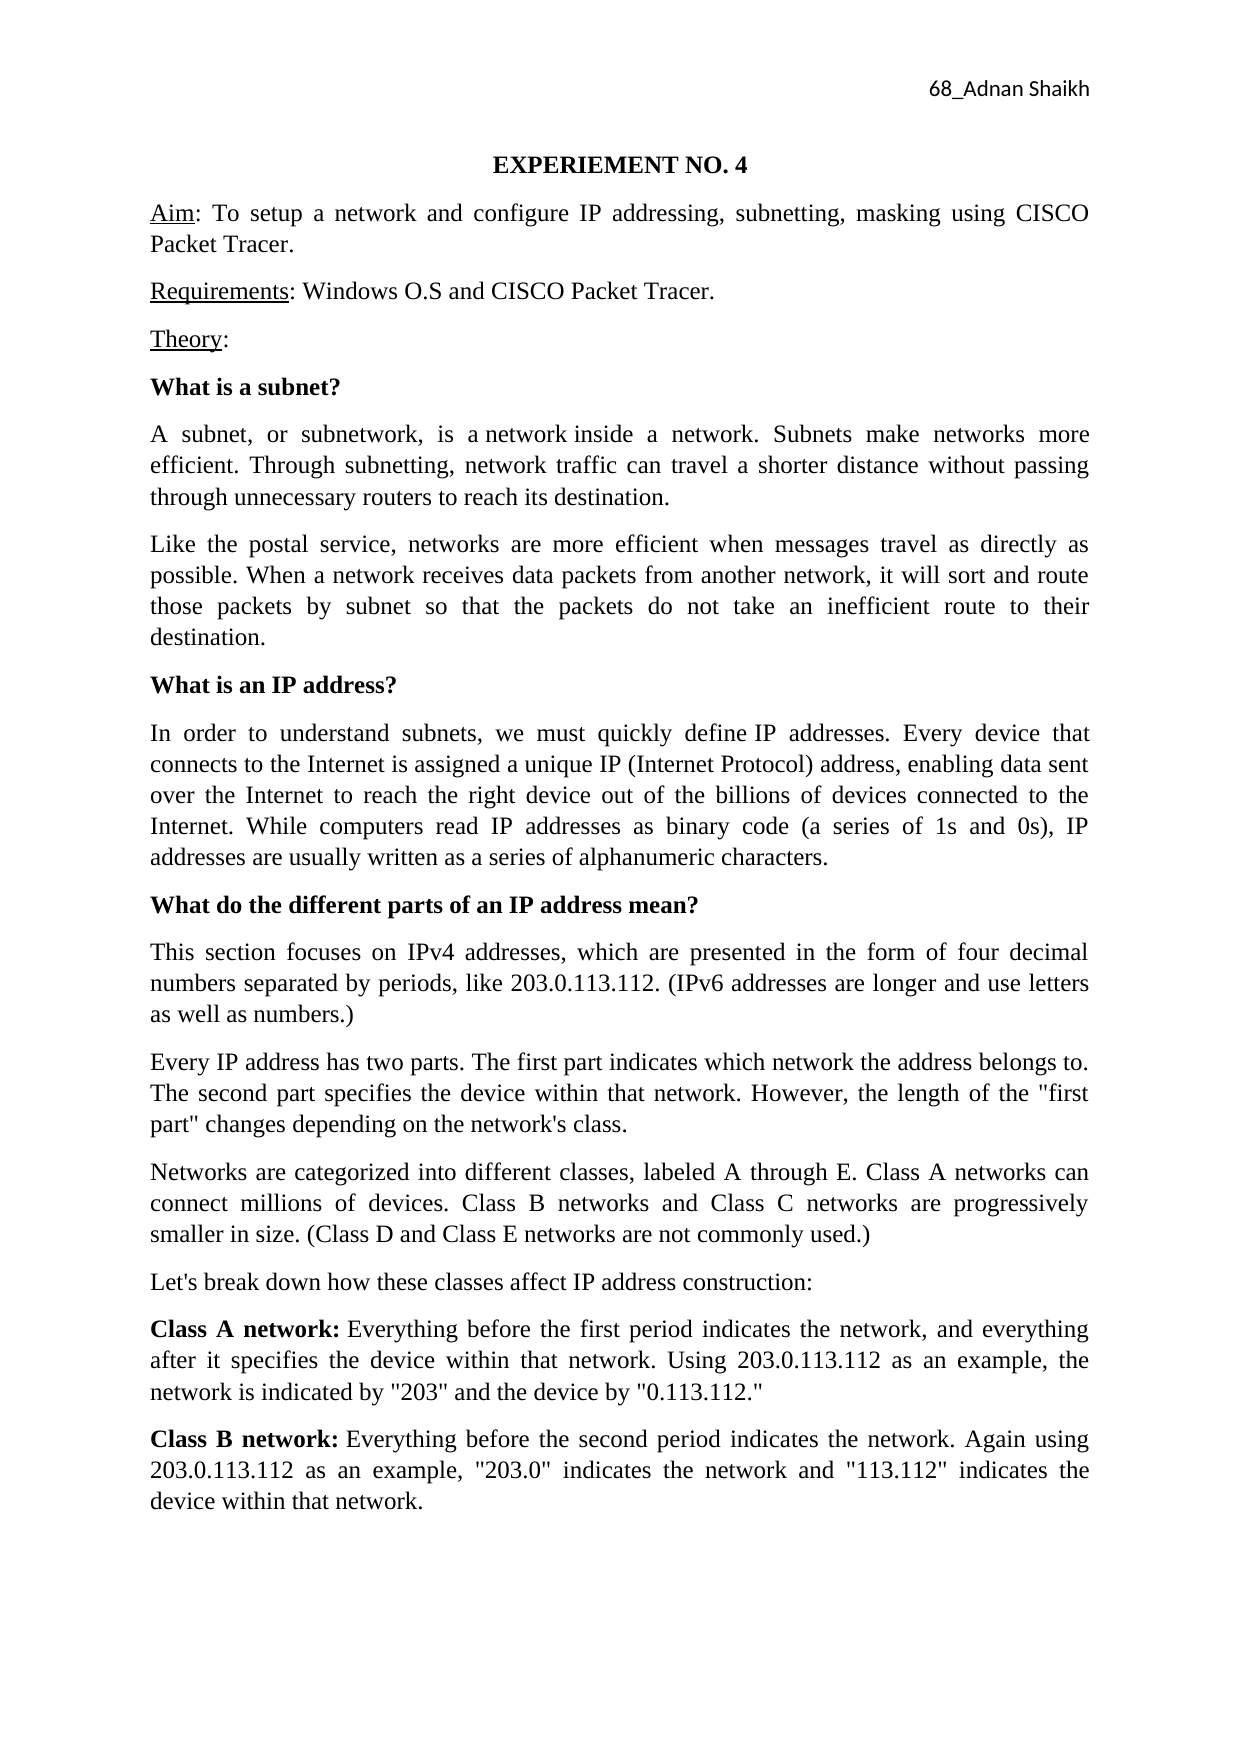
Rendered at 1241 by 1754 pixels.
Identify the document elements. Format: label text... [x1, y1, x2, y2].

text EXPERIEMENT NO. 4 [150, 150, 1090, 179]
text Class B network: Everything before the second period indicates the network. Again using 203.0.113.112 as an example, "203.0" indicates the network and "113.112" indicates the device within that network. [150, 1424, 1090, 1515]
text This section focuses on IPv4 addresses, which are presented in the form of four decimal numbers separated by periods, like 203.0.113.112. (IPv6 addresses are longer and use letters as well as numbers.) [150, 937, 1090, 1028]
text Aim: To setup a network and configure IP addressing, subnetting, masking using CISCO Packet Tracer. [150, 198, 1090, 257]
text In order to understand subnets, we must quickly define IP addresses. Every device that connects to the Internet is assigned a unique IP (Internet Protocol) address, enabling data sent over the Internet to reach the right device out of the billions of devices connected to the Internet. While computers read IP addresses as binary code (a series of 1s and 0s), IP addresses are usually written as a series of alphanumeric characters. [150, 718, 1090, 871]
text What is an IP address? [150, 670, 1090, 699]
text Class A network: Everything before the first period indicates the network, and everything after it specifies the device within that network. Using 203.0.113.112 as an example, the network is indicated by "203" and the device by "0.113.112." [150, 1314, 1090, 1405]
text What do the different parts of an IP address mean? [150, 890, 1090, 918]
text Every IP address has two parts. The first part indicates which network the address belongs to. The second part specifies the device within that network. However, the length of the "first part" changes depending on the network's class. [150, 1047, 1090, 1138]
text What is a subnet? [150, 372, 1090, 401]
text Requirements: Windows O.S and CISCO Packet Tracer. [150, 276, 1090, 305]
text Like the postal service, networks are more efficient when messages travel as directly as possible. When a network receives data packets from another network, it will sort and route those packets by subnet so that the packets do not take an inefficient route to their destination. [150, 529, 1090, 651]
text Networks are categorized into different classes, labeled A through E. Class A networks can connect millions of devices. Class B networks and Class C networks are progressively smaller in size. (Class D and Class E networks are not commonly used.) [150, 1157, 1090, 1248]
text A subnet, or subnetwork, is a network inside a network. Subnets make networks more efficient. Through subnetting, network traffic can travel a shorter distance without passing through unnecessary routers to reach its destination. [150, 419, 1090, 510]
text Let's break down how these classes affect IP address construction: [150, 1267, 1090, 1296]
text Theory: [150, 324, 1090, 353]
